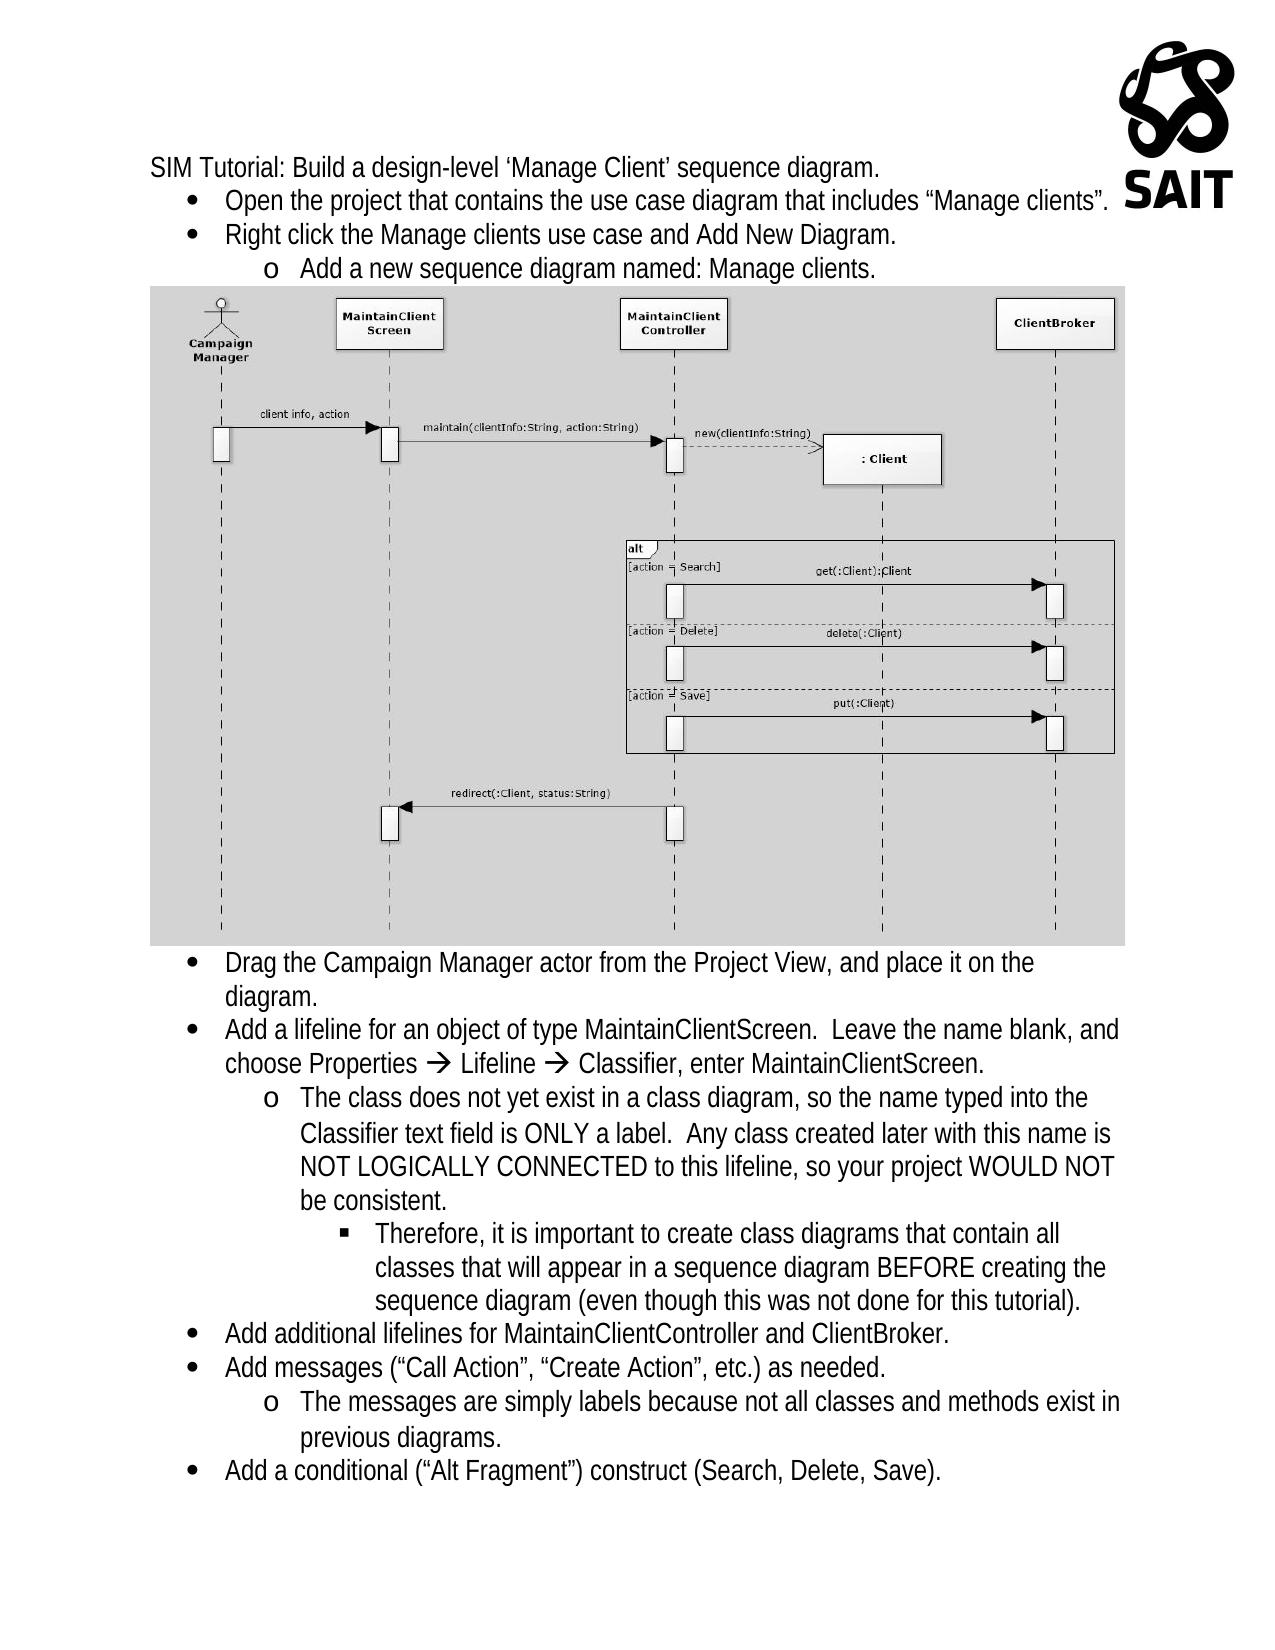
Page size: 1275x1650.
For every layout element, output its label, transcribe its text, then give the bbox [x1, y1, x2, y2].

list Therefore, it is important to create class diagrams that contain all classes that will appear in a sequence diagram BEFORE creating the sequence diagram (even though this was not done for this tutorial). [337, 1216, 1125, 1317]
list Add additional lifelines for MaintainClientController and ClientBroker. [187, 1317, 1125, 1350]
list Drag the Campaign Manager actor from the Project View, and place it on the diagram. [187, 946, 1125, 1012]
list Add messages (“Call Action”, “Create Action”, etc.) as needed. [187, 1350, 1125, 1384]
list Add a lifeline for an object of type MaintainClientScreen. Leave the name blank, and choose Properties Lifeline Classifier, enter MaintainClientScreen. [187, 1012, 1125, 1080]
text SIM Tutorial: Build a design-level ‘Manage Client’ sequence diagram. [150, 150, 1125, 183]
list Right click the Manage clients use case and Add New Diagram. [187, 217, 1125, 251]
list Add a new sequence diagram named: Manage clients. [262, 251, 1125, 286]
picture [0, 0, 1275, 1650]
list The messages are simply labels because not all classes and methods exist in previous diagrams. [262, 1384, 1125, 1453]
list The class does not yet exist in a class diagram, so the name typed into the Classifier text field is ONLY a label. Any class created later with this name is NOT LOGICALLY CONNECTED to this lifeline, so your project WOULD NOT be consistent. [262, 1080, 1125, 1216]
list Add a conditional (“Alt Fragment”) construct (Search, Delete, Save). [187, 1453, 1125, 1487]
list Open the project that contains the use case diagram that includes “Manage clients”. [187, 183, 1125, 217]
